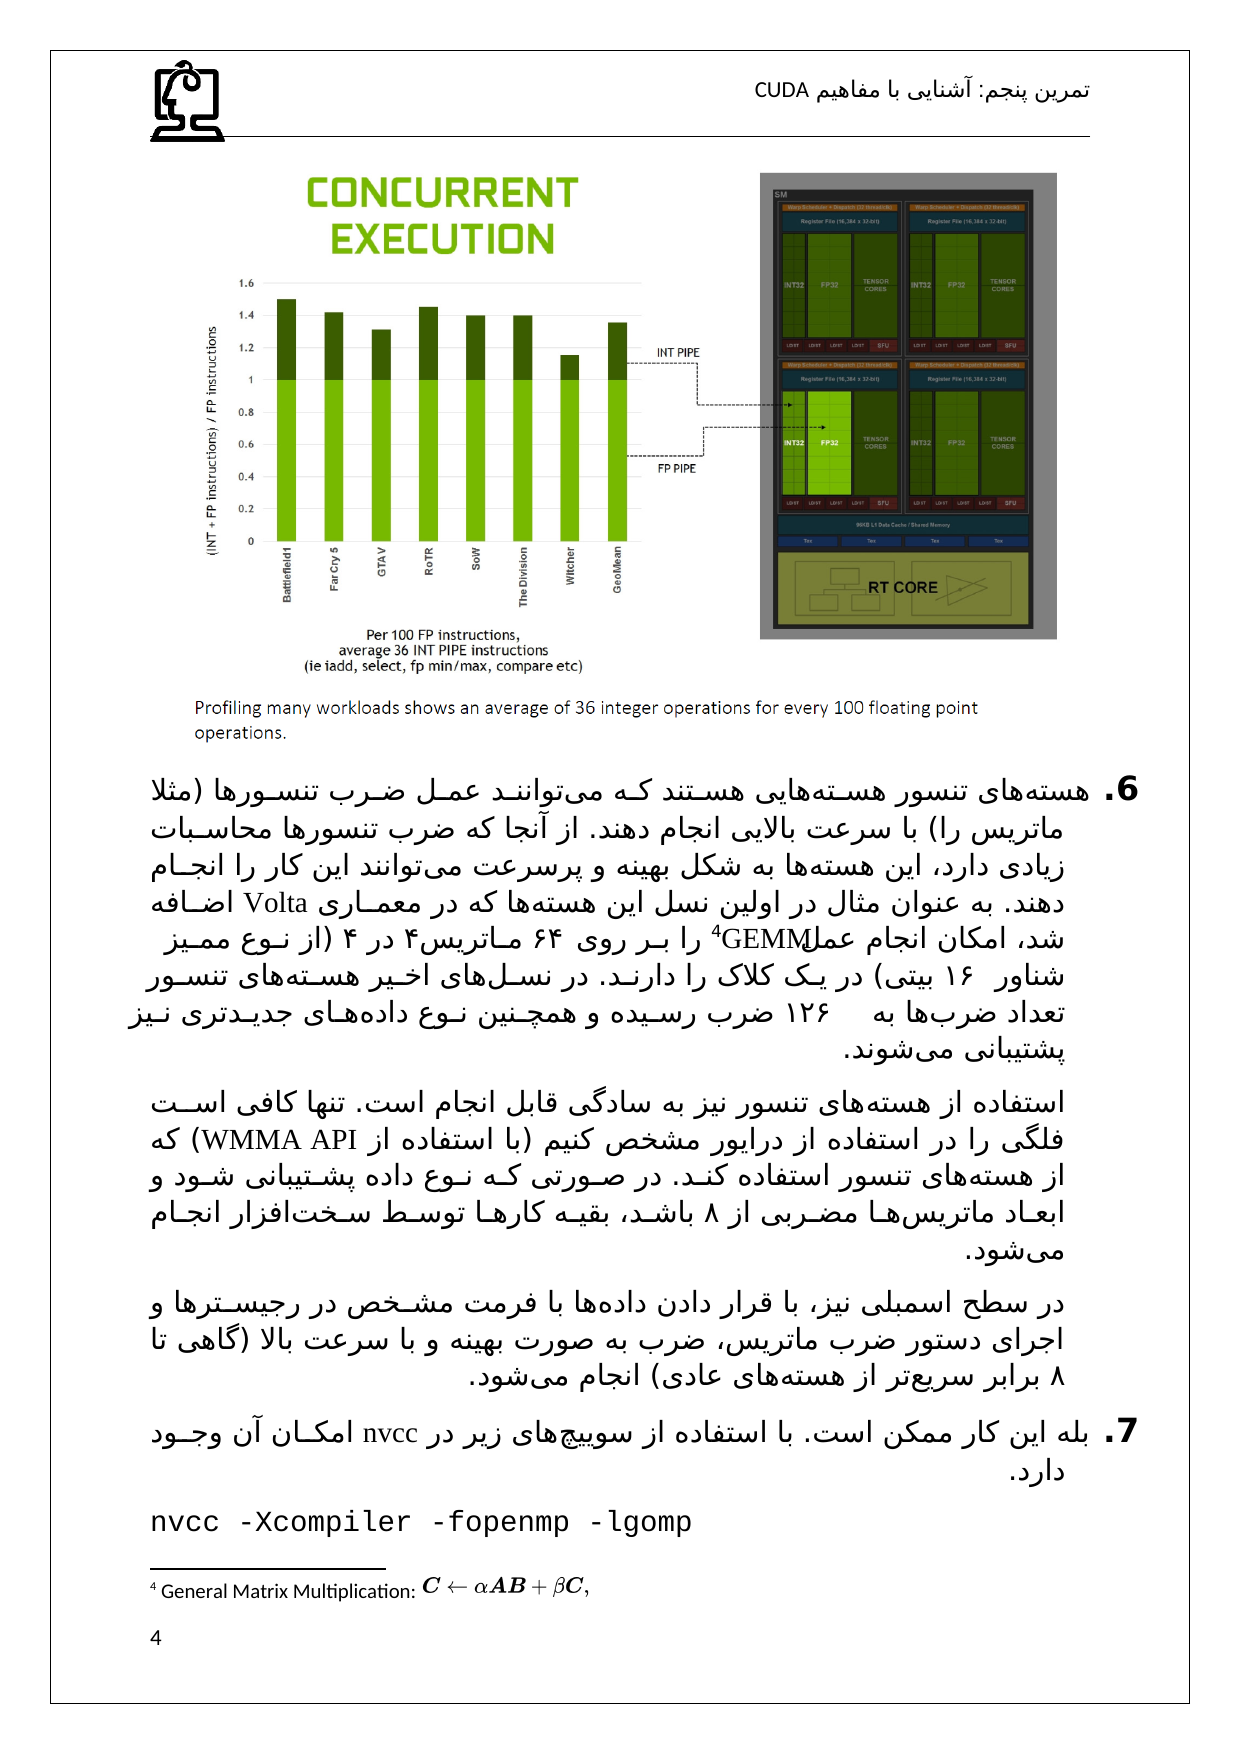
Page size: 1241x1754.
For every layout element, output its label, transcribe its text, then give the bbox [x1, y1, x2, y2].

text nvcc -Xcompiler -fopenmp -lgomp [150, 1507, 1090, 1540]
picture [150, 150, 1090, 750]
text استفاده از هسته‌های تنسور نیز به سادگی قابل انجام است. تنها کافی است فلگی را در استفاده از درایور مشخص کنیم (با استفاده از WMMA API) که از هسته‌های تنسور استفاده کند. در صورتی که نوع داده پشتیبانی شود و ابعاد ماتریس‌ها مضربی از ۸ باشد، بقیه کارها توسط سخت‌افزار انجام می‌شود. [150, 1085, 1066, 1266]
text در سطح اسمبلی نیز، با قرار دادن داده‌ها با فرمت مشخص در رجیسترها و اجرای دستور ضرب ماتریس، ضرب به صورت بهینه و با سرعت بالا (گاهی تا ۸ برابر سریع‌تر از هسته‌های عادی) انجام می‌شود. [150, 1285, 1066, 1393]
list بله این کار ممکن است. با استفاده از سوییچ‌های زیر در nvcc امکان آن وجود دارد. [150, 1412, 1103, 1487]
list هسته‌های تنسور هسته‌هایی هستند که می‌توانند عمل ضرب تنسورها (مثلا ماتریس را) با سرعت بالایی انجام دهند. از آنجا که ضرب تنسورها محاسبات زیادی دارد، این هسته‌ها به شکل بهینه و پرسرعت می‌توانند این کار را انجام دهند. به عنوان مثال در اولین نسل این هسته‌ها که در معماری Volta اضافه شد، امکان انجام عمل GEMM را بر روی ۶۴ ماتریس ۴ در ۴ (از نوع ممیز شناور ۱۶ بیتی) در یک کلاک را دارند. در نسل‌های اخیر هسته‌های تنسور تعداد ضرب‌ها به ۱۲۶ ضرب رسیده و همچنین نوع داده‌های جدیدتری نیز پشتیبانی می‌شوند. [150, 770, 1103, 1066]
picture [421, 1575, 590, 1599]
